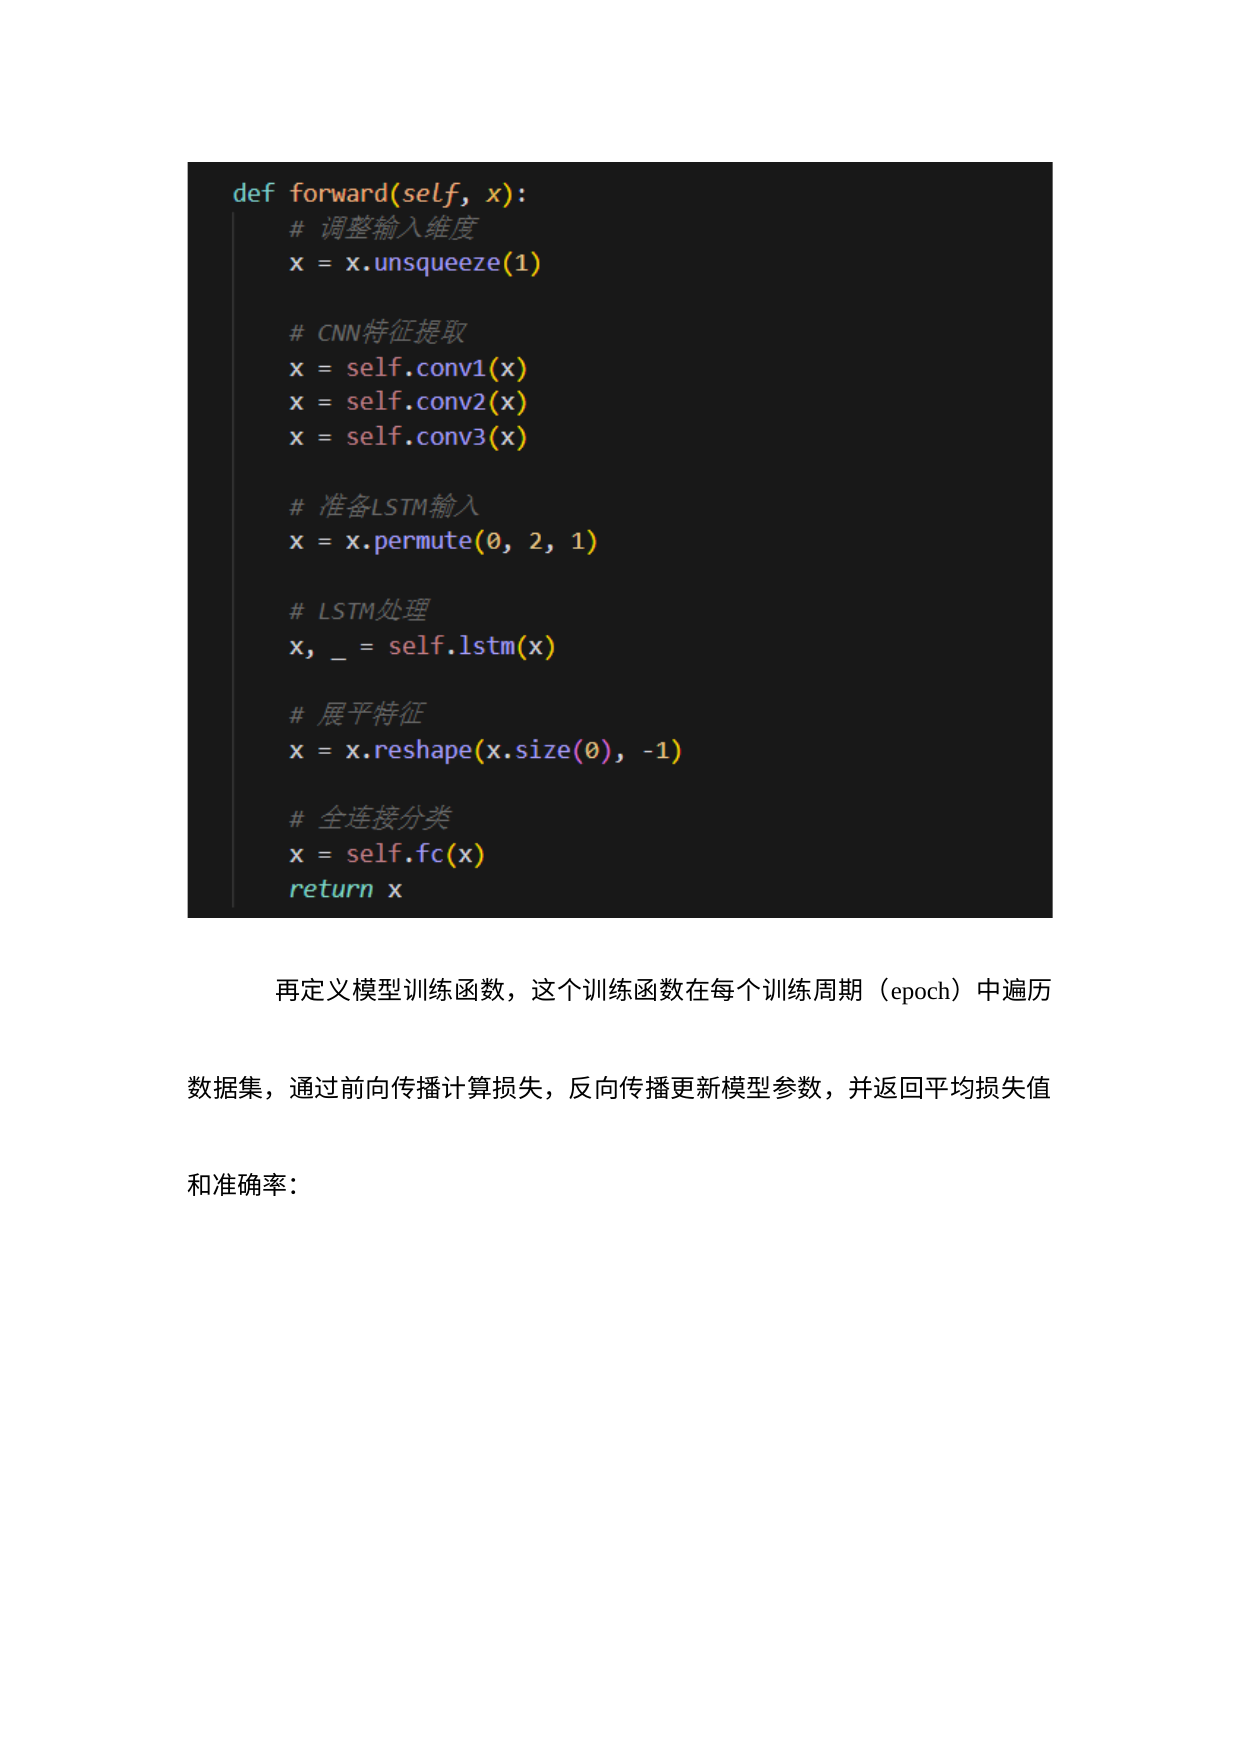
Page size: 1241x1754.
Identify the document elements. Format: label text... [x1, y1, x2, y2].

text 再定义模型训练函数，这个训练函数在每个训练周期（epoch）中遍历数据集，通过前向传播计算损失，反向传播更新模型参数，并返回平均损失值和准确率： [187, 956, 1053, 1216]
picture [187, 162, 1053, 918]
